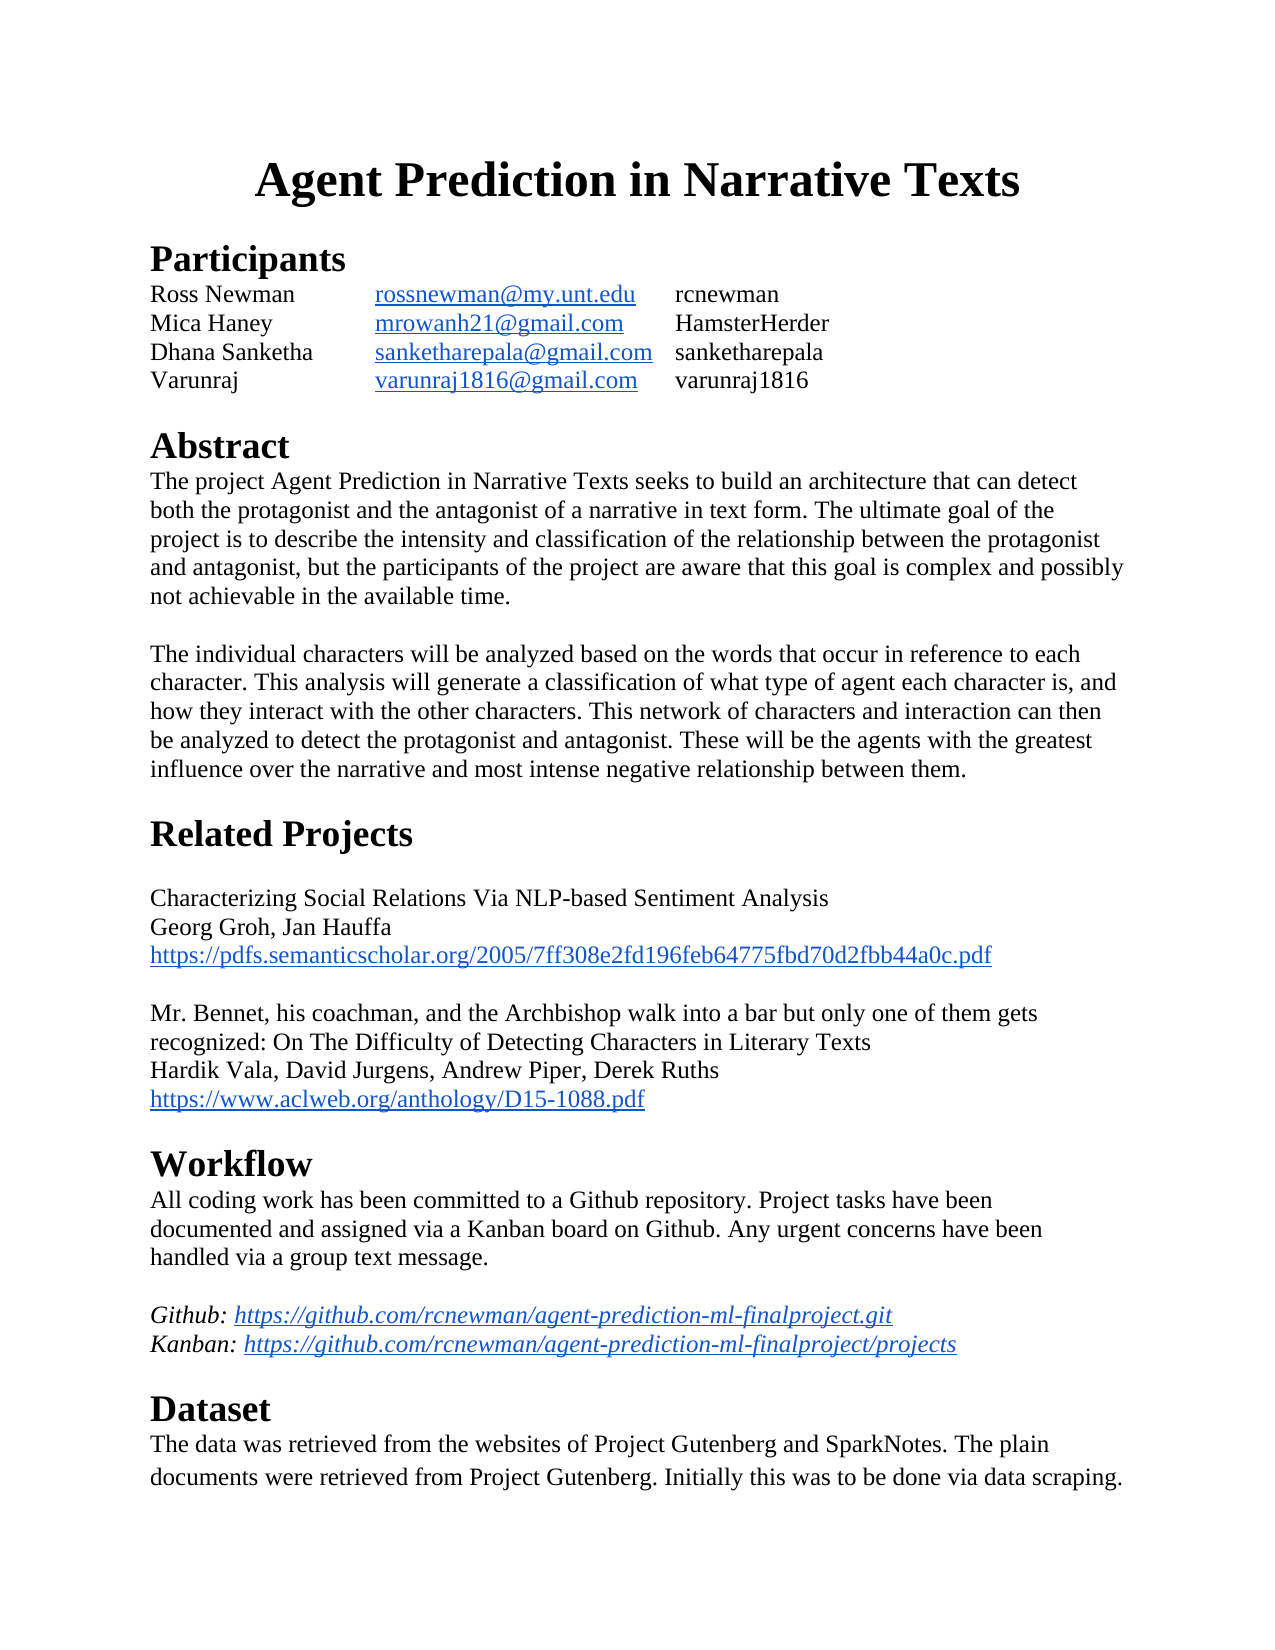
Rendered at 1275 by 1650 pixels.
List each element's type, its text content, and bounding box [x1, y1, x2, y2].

subtitle Dataset [150, 1386, 1125, 1429]
text Kanban: https://github.com/rcnewman/agent-prediction-ml-finalproject/projects [150, 1329, 1125, 1357]
text https://pdfs.semanticscholar.org/2005/7ff308e2fd196feb64775fbd70d2fbb44a0c.pdf [150, 941, 1125, 969]
text Hardik Vala, David Jurgens, Andrew Piper, Derek Ruths [150, 1056, 1125, 1084]
text Workflow [150, 1142, 1125, 1185]
text Ross Newman rossnewman@my.unt.edu rcnewman [150, 279, 1125, 308]
text Georg Groh, Jan Hauffa [150, 912, 1125, 941]
text Characterizing Social Relations Via NLP-based Sentiment Analysis [150, 883, 1125, 912]
title Agent Prediction in Narrative Texts [150, 150, 1125, 207]
text The individual characters will be analyzed based on the words that occur in reference to each character. This analysis will generate a classification of what type of agent each character is, and how they interact with the other characters. This network of characters and interaction can then be analyzed to detect the protagonist and antagonist. These will be the agents with the greatest influence over the narrative and most intense negative relationship between them. [150, 639, 1125, 782]
text Varunraj varunraj1816@gmail.com varunraj1816 [150, 366, 1125, 394]
text The project Agent Prediction in Narrative Texts seeks to build an architecture that can detect both the protagonist and the antagonist of a narrative in text form. The ultimate goal of the project is to describe the intensity and classification of the relationship between the protagonist and antagonist, but the participants of the project are aware that this goal is complex and possibly not achievable in the available time. [150, 466, 1125, 610]
text Abstract [150, 423, 1125, 466]
text Mr. Bennet, his coachman, and the Archbishop walk into a bar but only one of them gets recognized: On The Difficulty of Detecting Characters in Literary Texts [150, 998, 1125, 1056]
text Mica Haney mrowanh21@gmail.com HamsterHerder [150, 308, 1125, 337]
text Github: https://github.com/rcnewman/agent-prediction-ml-finalproject.git [150, 1300, 1125, 1329]
text https://www.aclweb.org/anthology/D15-1088.pdf [150, 1084, 1125, 1113]
text Dhana Sanketha sanketharepala@gmail.com sanketharepala [150, 337, 1125, 366]
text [150, 1429, 1125, 1491]
text Participants [150, 236, 1125, 279]
text Related Projects [150, 811, 1125, 854]
text All coding work has been committed to a Github repository. Project tasks have been documented and assigned via a Kanban board on Github. Any urgent concerns have been handled via a group text message. [150, 1185, 1125, 1271]
